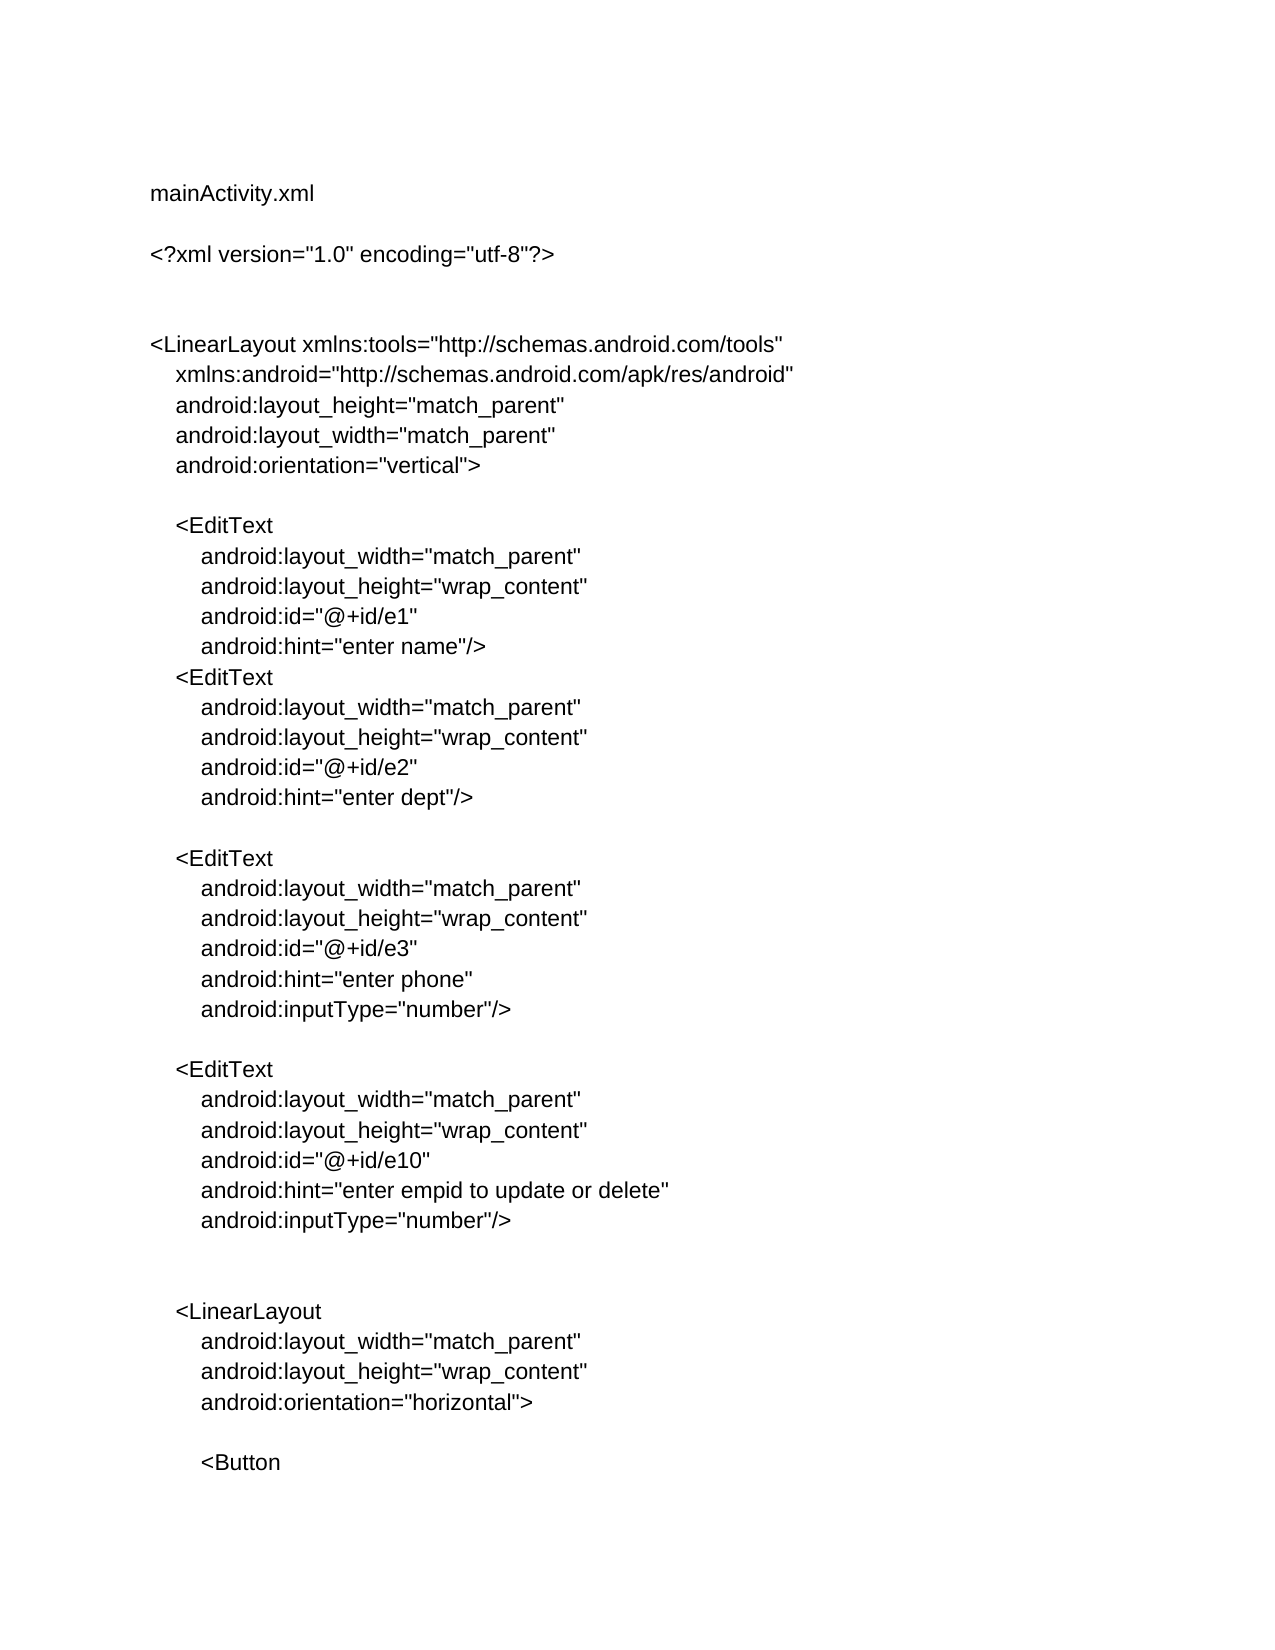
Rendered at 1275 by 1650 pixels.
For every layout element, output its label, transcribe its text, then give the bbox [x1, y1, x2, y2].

text android:orientation="vertical"> [150, 452, 1125, 478]
text android:hint="enter dept"/> [150, 784, 1125, 811]
text android:layout_height="wrap_content" [150, 905, 1125, 932]
text android:hint="enter name"/> [150, 633, 1125, 660]
text android:layout_width="match_parent" [150, 422, 1125, 448]
text mainActivity.xml [150, 180, 1125, 207]
text xmlns:android="http://schemas.android.com/apk/res/android" [150, 361, 1125, 388]
text <Button [150, 1449, 1125, 1475]
text android:layout_width="match_parent" [150, 543, 1125, 569]
text android:layout_width="match_parent" [150, 875, 1125, 901]
text <EditText [150, 845, 1125, 871]
text <LinearLayout [150, 1298, 1125, 1324]
text android:layout_width="match_parent" [150, 1328, 1125, 1354]
text android:inputType="number"/> [150, 996, 1125, 1022]
text android:hint="enter phone" [150, 966, 1125, 992]
text <LinearLayout xmlns:tools="http://schemas.android.com/tools" [150, 331, 1125, 358]
text android:layout_width="match_parent" [150, 1086, 1125, 1113]
text android:layout_height="wrap_content" [150, 1358, 1125, 1385]
text android:orientation="horizontal"> [150, 1388, 1125, 1415]
text android:layout_height="wrap_content" [150, 573, 1125, 599]
text android:id="@+id/e3" [150, 935, 1125, 962]
text android:inputType="number"/> [150, 1207, 1125, 1234]
text android:layout_height="wrap_content" [150, 1117, 1125, 1143]
text <EditText [150, 512, 1125, 539]
text <?xml version="1.0" encoding="utf-8"?> [150, 241, 1125, 267]
text android:id="@+id/e2" [150, 754, 1125, 781]
text android:layout_width="match_parent" [150, 694, 1125, 720]
text android:hint="enter empid to update or delete" [150, 1177, 1125, 1203]
text android:id="@+id/e10" [150, 1147, 1125, 1173]
text android:layout_height="match_parent" [150, 392, 1125, 418]
text <EditText [150, 1056, 1125, 1083]
text android:layout_height="wrap_content" [150, 724, 1125, 750]
text android:id="@+id/e1" [150, 603, 1125, 629]
text <EditText [150, 663, 1125, 690]
